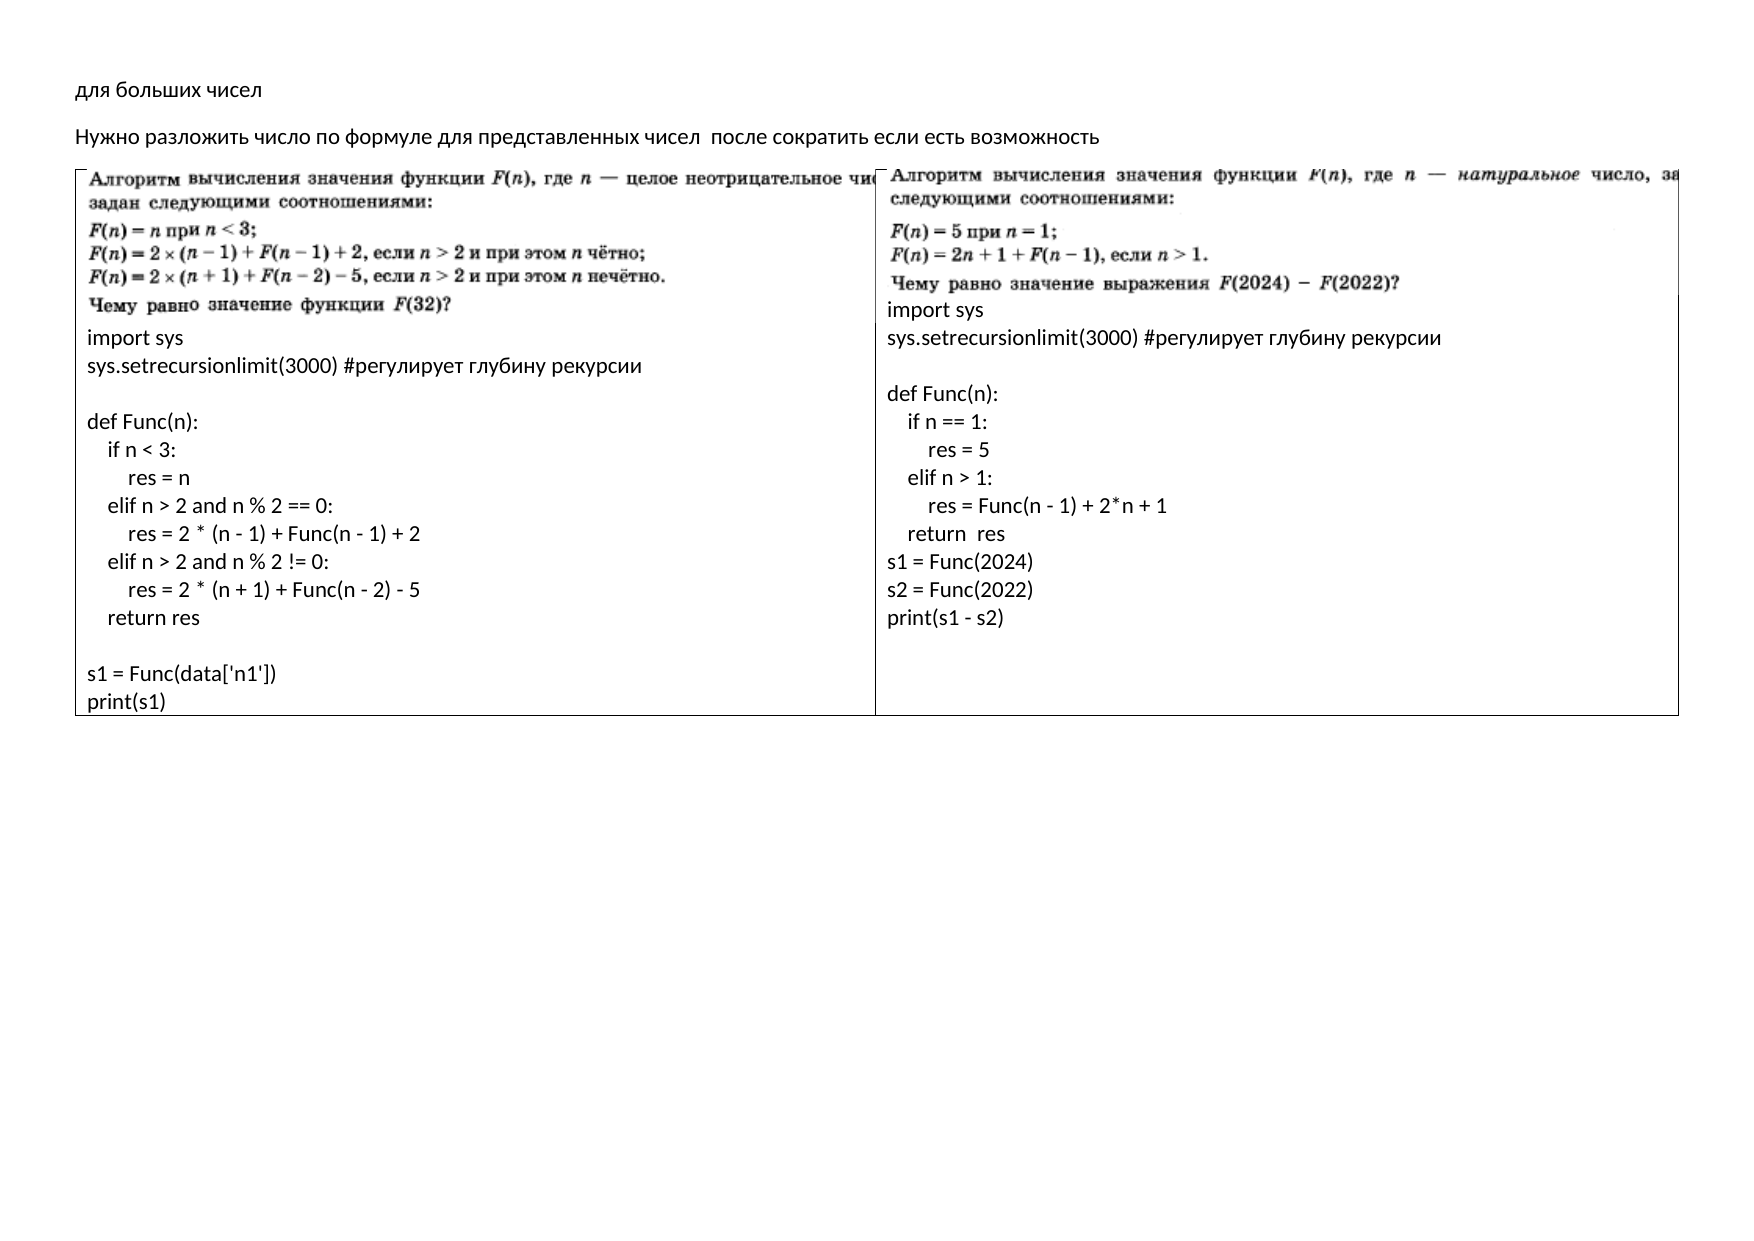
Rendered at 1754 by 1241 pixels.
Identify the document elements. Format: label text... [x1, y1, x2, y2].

text Нужно разложить число по формуле для представленных чисел после сократить если есть возможность [75, 122, 1679, 150]
text для больших чисел [75, 75, 1679, 103]
picture [86, 169, 876, 323]
picture [886, 169, 1679, 295]
table_header import sys sys.setrecursionlimit(3000) #регулирует глубину рекурсии def Func(n): if n < 3: res = n elif n > 2 and n % 2 == 0: res = 2 * (n - 1) + Func(n - 1) + 2 elif n > 2 and n % 2 != 0: res = 2 * (n + 1) + Func(n - 2) - 5 return res s1 = Func(data['n1']) print(s1) [76, 170, 875, 715]
